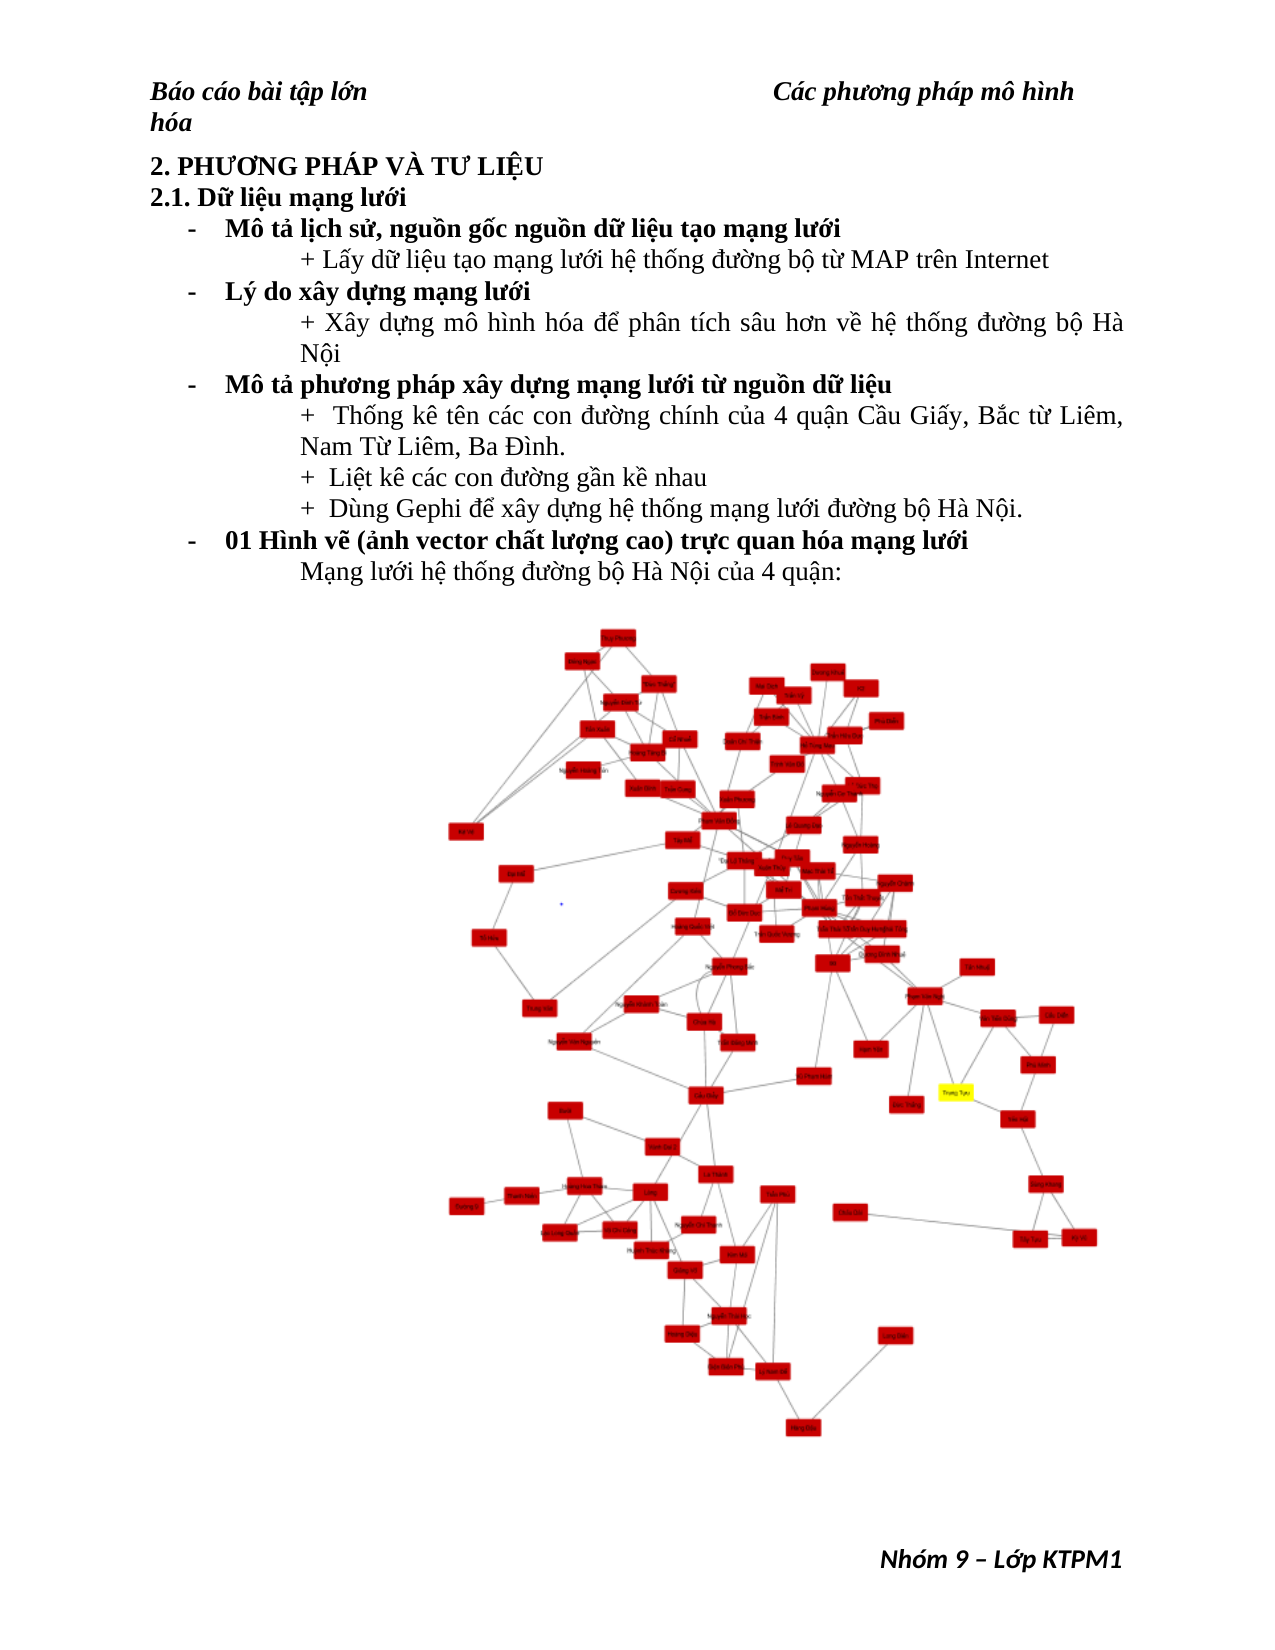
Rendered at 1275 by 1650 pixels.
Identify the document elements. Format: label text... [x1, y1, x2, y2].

list Mô tả lịch sử, nguồn gốc nguồn dữ liệu tạo mạng lưới [187, 212, 1125, 243]
text + Thống kê tên các con đường chính của 4 quận Cầu Giấy, Bắc từ Liêm, Nam Từ Liêm, Ba Đình. [300, 399, 1125, 461]
text 2. PHƯƠNG PHÁP VÀ TƯ LIỆU [150, 150, 1125, 181]
list Lý do xây dựng mạng lưới [187, 274, 1125, 306]
text + Dùng Gephi để xây dựng hệ thống mạng lưới đường bộ Hà Nội. [300, 493, 1125, 524]
text + Xây dựng mô hình hóa để phân tích sâu hơn về hệ thống đường bộ Hà Nội [300, 306, 1125, 368]
text + Lấy dữ liệu tạo mạng lưới hệ thống đường bộ từ MAP trên Internet [225, 243, 1125, 274]
text Mạng lưới hệ thống đường bộ Hà Nội của 4 quận: [300, 555, 1125, 586]
list Mô tả phương pháp xây dựng mạng lưới từ nguồn dữ liệu [187, 368, 1125, 399]
list 01 Hình vẽ (ảnh vector chất lượng cao) trực quan hóa mạng lưới [187, 524, 1125, 555]
text + Liệt kê các con đường gần kề nhau [300, 461, 1125, 493]
text 2.1. Dữ liệu mạng lưới [150, 181, 1125, 212]
picture [300, 617, 1211, 1445]
